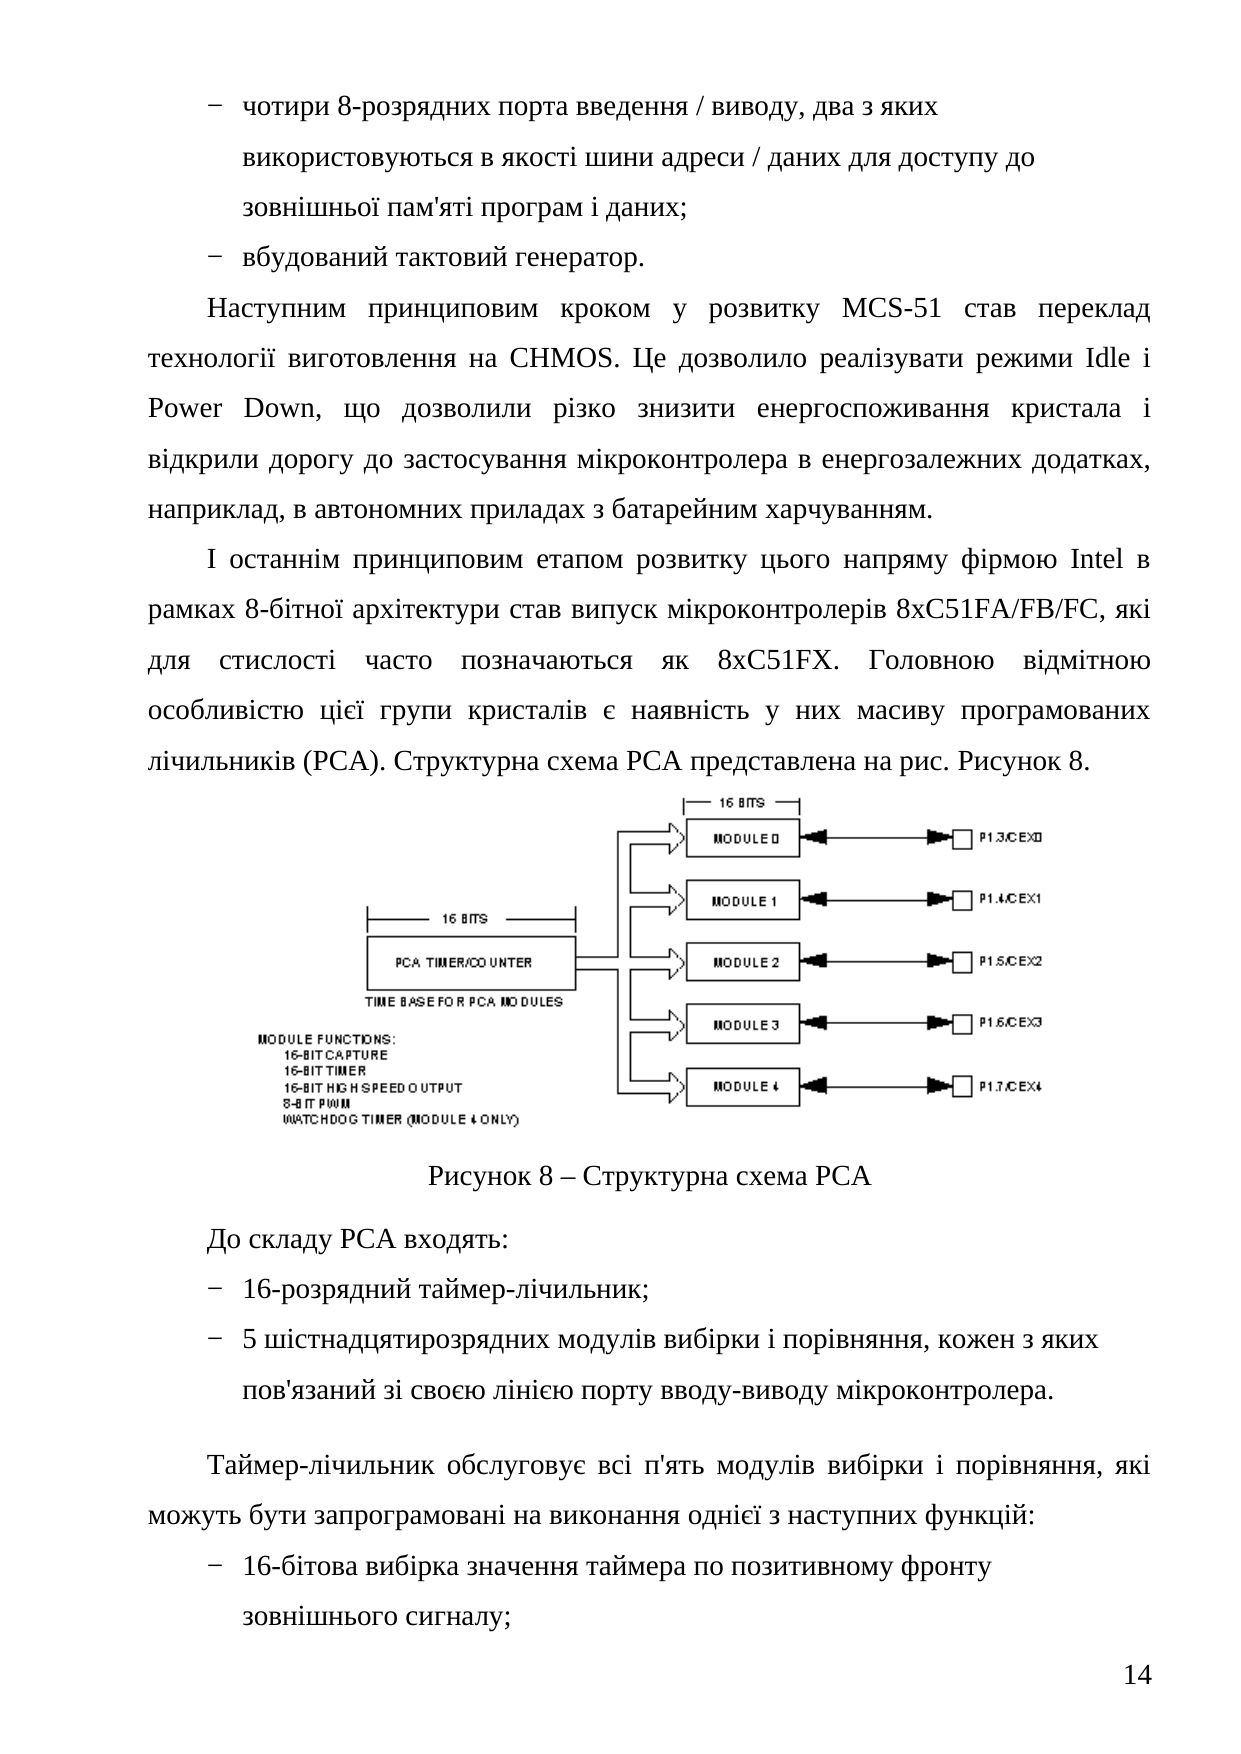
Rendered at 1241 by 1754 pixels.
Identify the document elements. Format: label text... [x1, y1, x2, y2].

text Рисунок 8 – Структурна схема PCA [148, 1158, 1152, 1192]
text 5 шістнадцятирозрядних модулів вибірки і порівняння, кожен з яких пов'язаний зі своєю лінією порту вводу-виводу мікроконтролера. [207, 1322, 1152, 1405]
text І останнім принциповим етапом розвитку цього напряму фірмою Intel в рамках 8-бітної архітектури став випуск мікроконтролерів 8xC51FA/FB/FC, які для стислості часто позначаються як 8xC51FX. Головною відмітною особливістю цієї групи кристалів є наявність у них масиву програмованих лічильників (PCA). Структурна схема PCA представлена на рис. Рисунок 8. [148, 541, 1152, 776]
text 16-бітова вибірка значення таймера по позитивному фронту зовнішнього сигналу; [207, 1548, 1152, 1632]
picture [227, 792, 1073, 1129]
text До складу PCA входять: [148, 1221, 1152, 1254]
text чотири 8-розрядних порта введення / виводу, два з яких використовуються в якості шини адреси / даних для доступу до зовнішньої пам'яті програм і даних; [207, 88, 1152, 223]
text вбудований тактовий генератор. [207, 239, 1152, 273]
text Наступним принциповим кроком у розвитку MCS-51 став переклад технології виготовлення на CHMOS. Це дозволило реалізувати режими Idle і Power Down, що дозволили різко знизити енергоспоживання кристала і відкрили дорогу до застосування мікроконтролера в енергозалежних додатках, наприклад, в автономних приладах з батарейним харчуванням. [148, 290, 1152, 524]
text Таймер-лічильник обслуговує всі п'ять модулів вибірки і порівняння, які можуть бути запрограмовані на виконання однієї з наступних функцій: [148, 1447, 1152, 1531]
text 16-розрядний таймер-лічильник; [207, 1271, 1152, 1305]
